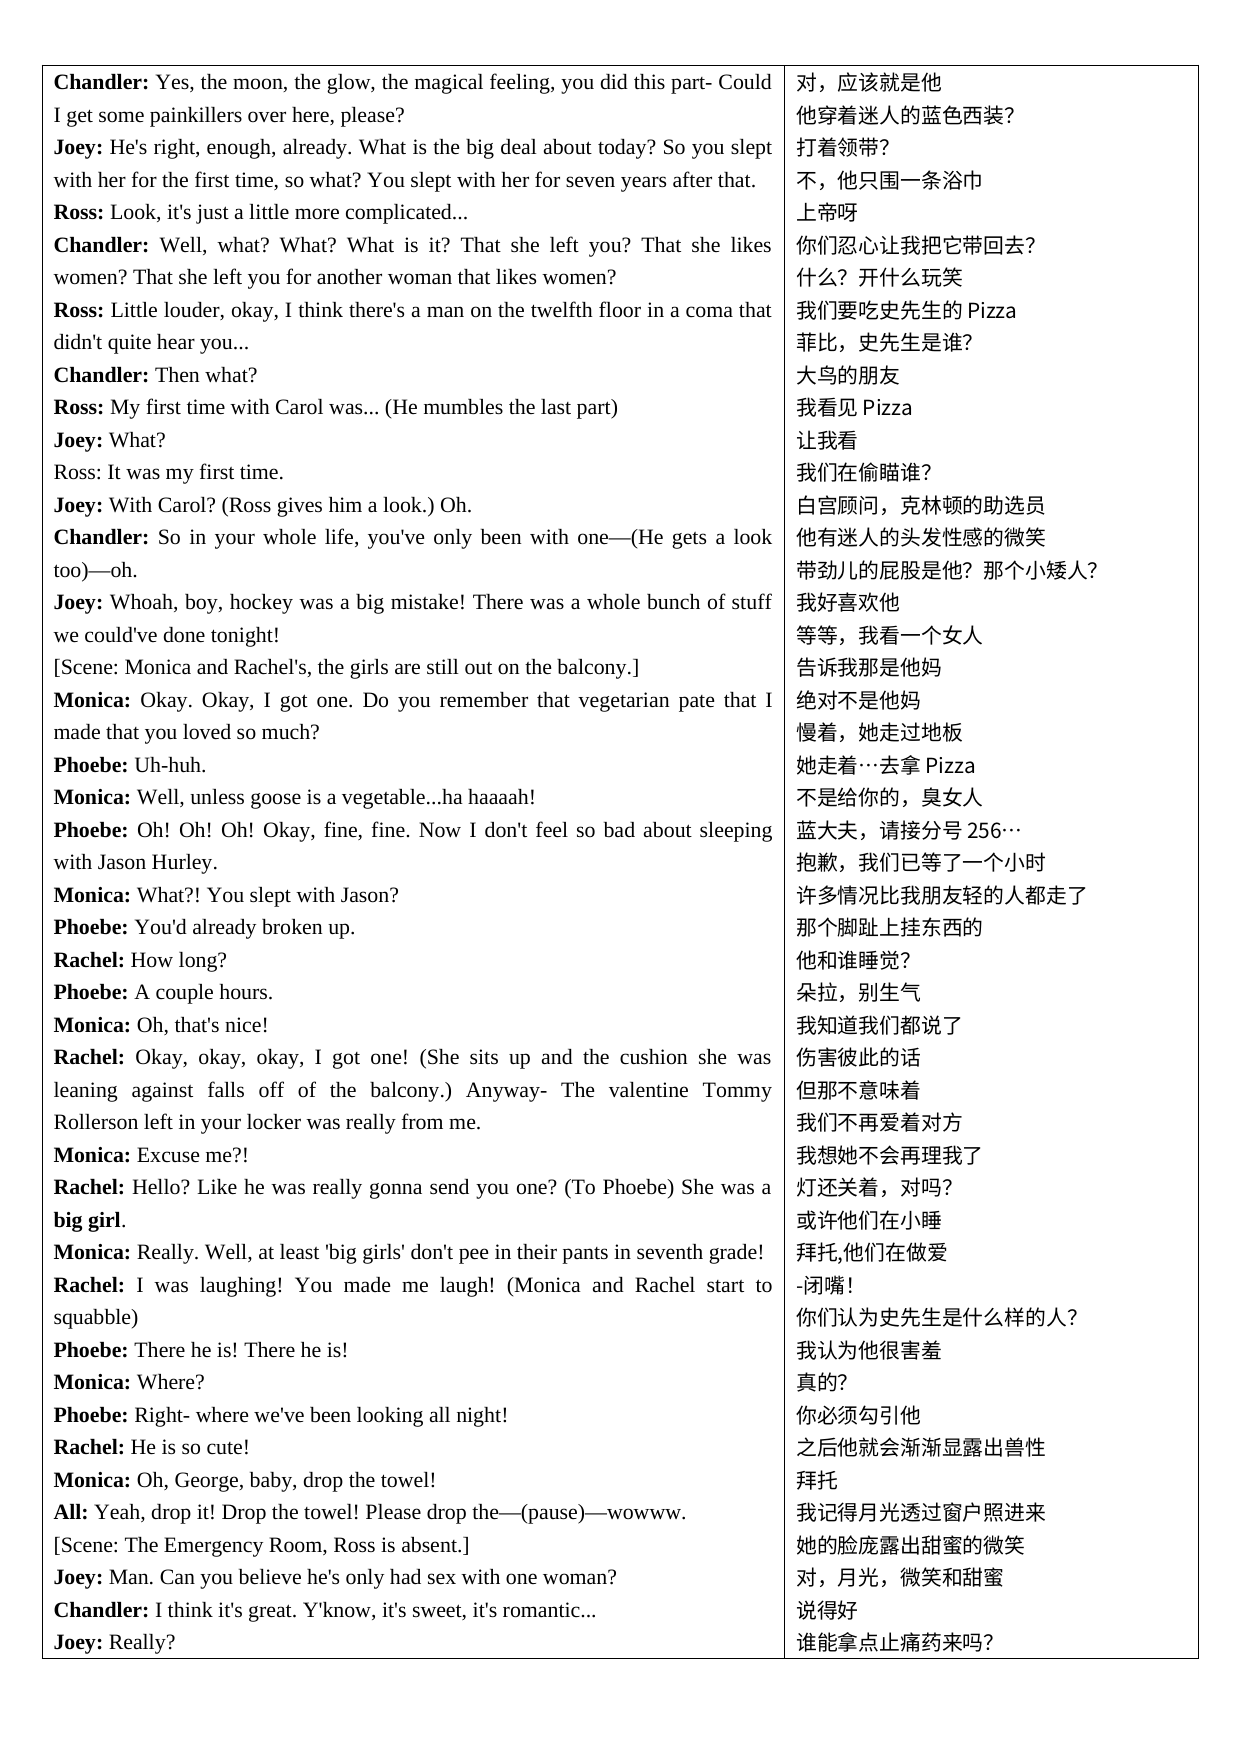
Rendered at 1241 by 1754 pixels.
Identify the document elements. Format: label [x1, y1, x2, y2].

table_header [43, 66, 784, 1658]
table_header [785, 66, 1198, 1658]
